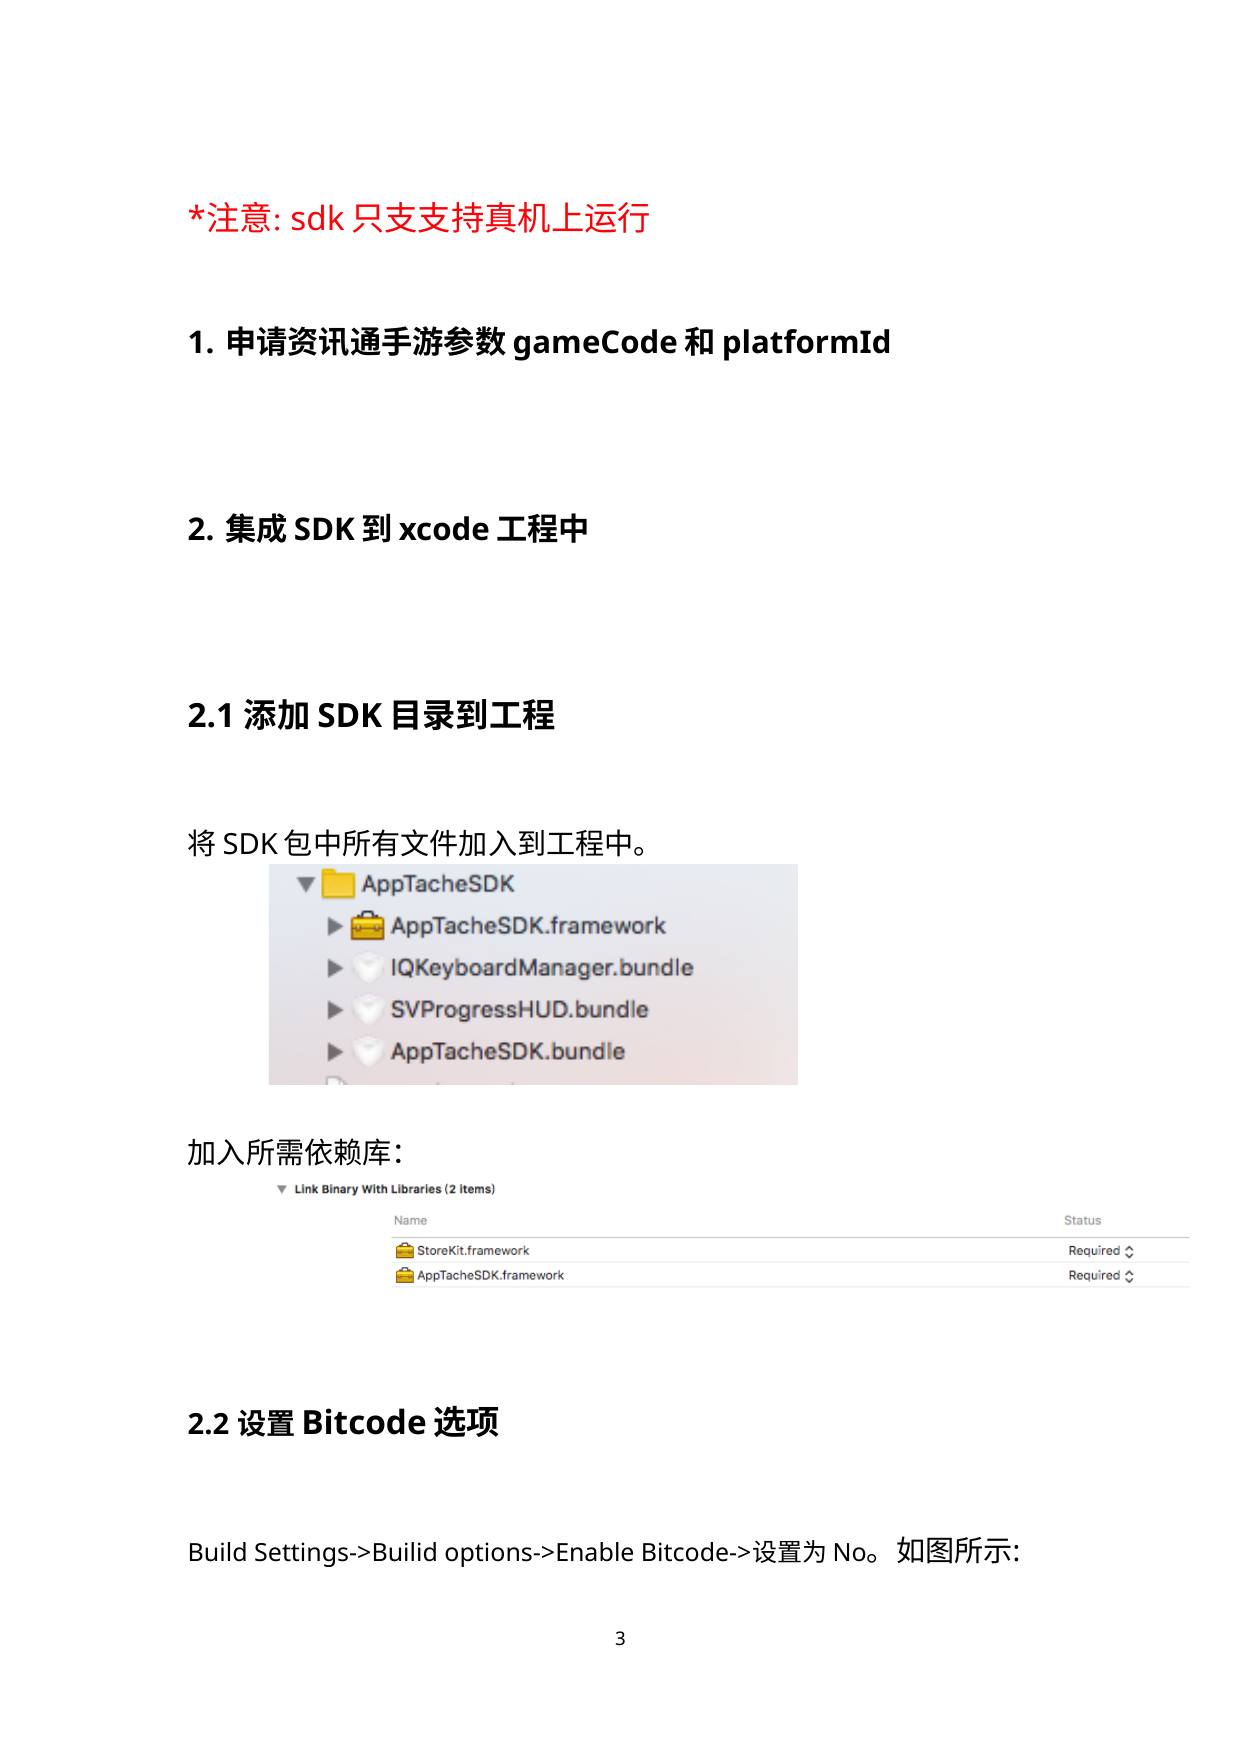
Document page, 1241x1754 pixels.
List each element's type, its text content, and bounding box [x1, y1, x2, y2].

text 加入所需依赖库： [187, 1128, 1053, 1172]
subtitle 申请资讯通手游参数gameCode和platformId [187, 296, 1053, 384]
picture [268, 864, 798, 1085]
text Build Settings->Builid options->Enable Bitcode->设置为 No。如图所示: [187, 1526, 1053, 1570]
subtitle 集成SDK到xcode工程中 [187, 483, 1053, 571]
subtitle 2.2 设置Bitcode选项 [187, 1376, 1053, 1464]
subtitle 2.1 添加SDK目录到工程 [187, 669, 1053, 758]
text 将SDK包中所有文件加入到工程中。 [187, 820, 1053, 864]
text *注意: sdk只⽀支持真机上运⾏ [187, 172, 1053, 260]
picture [268, 1172, 1190, 1311]
